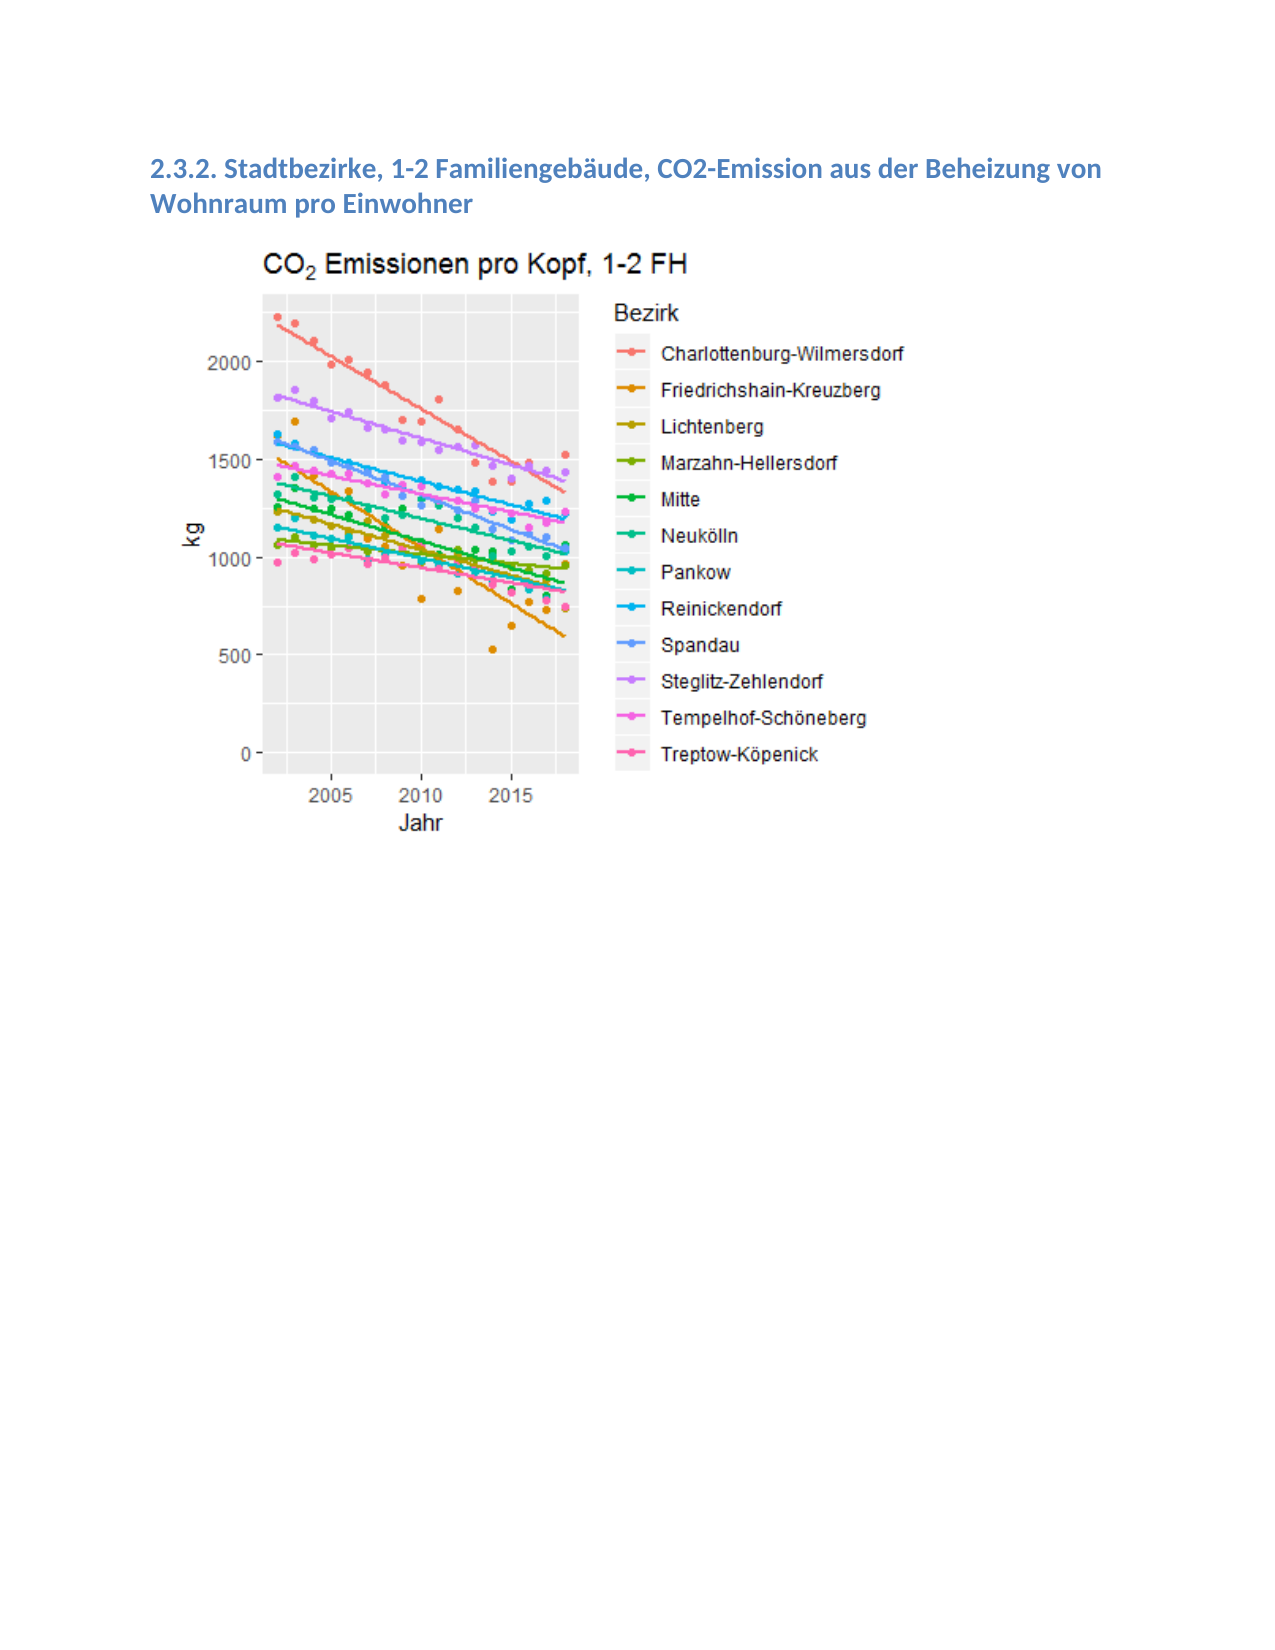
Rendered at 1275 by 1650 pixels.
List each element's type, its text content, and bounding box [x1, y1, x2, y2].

subtitle 2.3.2. Stadtbezirke, 1-2 Familiengebäude, CO2-Emission aus der Beheizung von Wohnraum pro Einwohner [150, 150, 1125, 221]
picture [168, 240, 927, 847]
